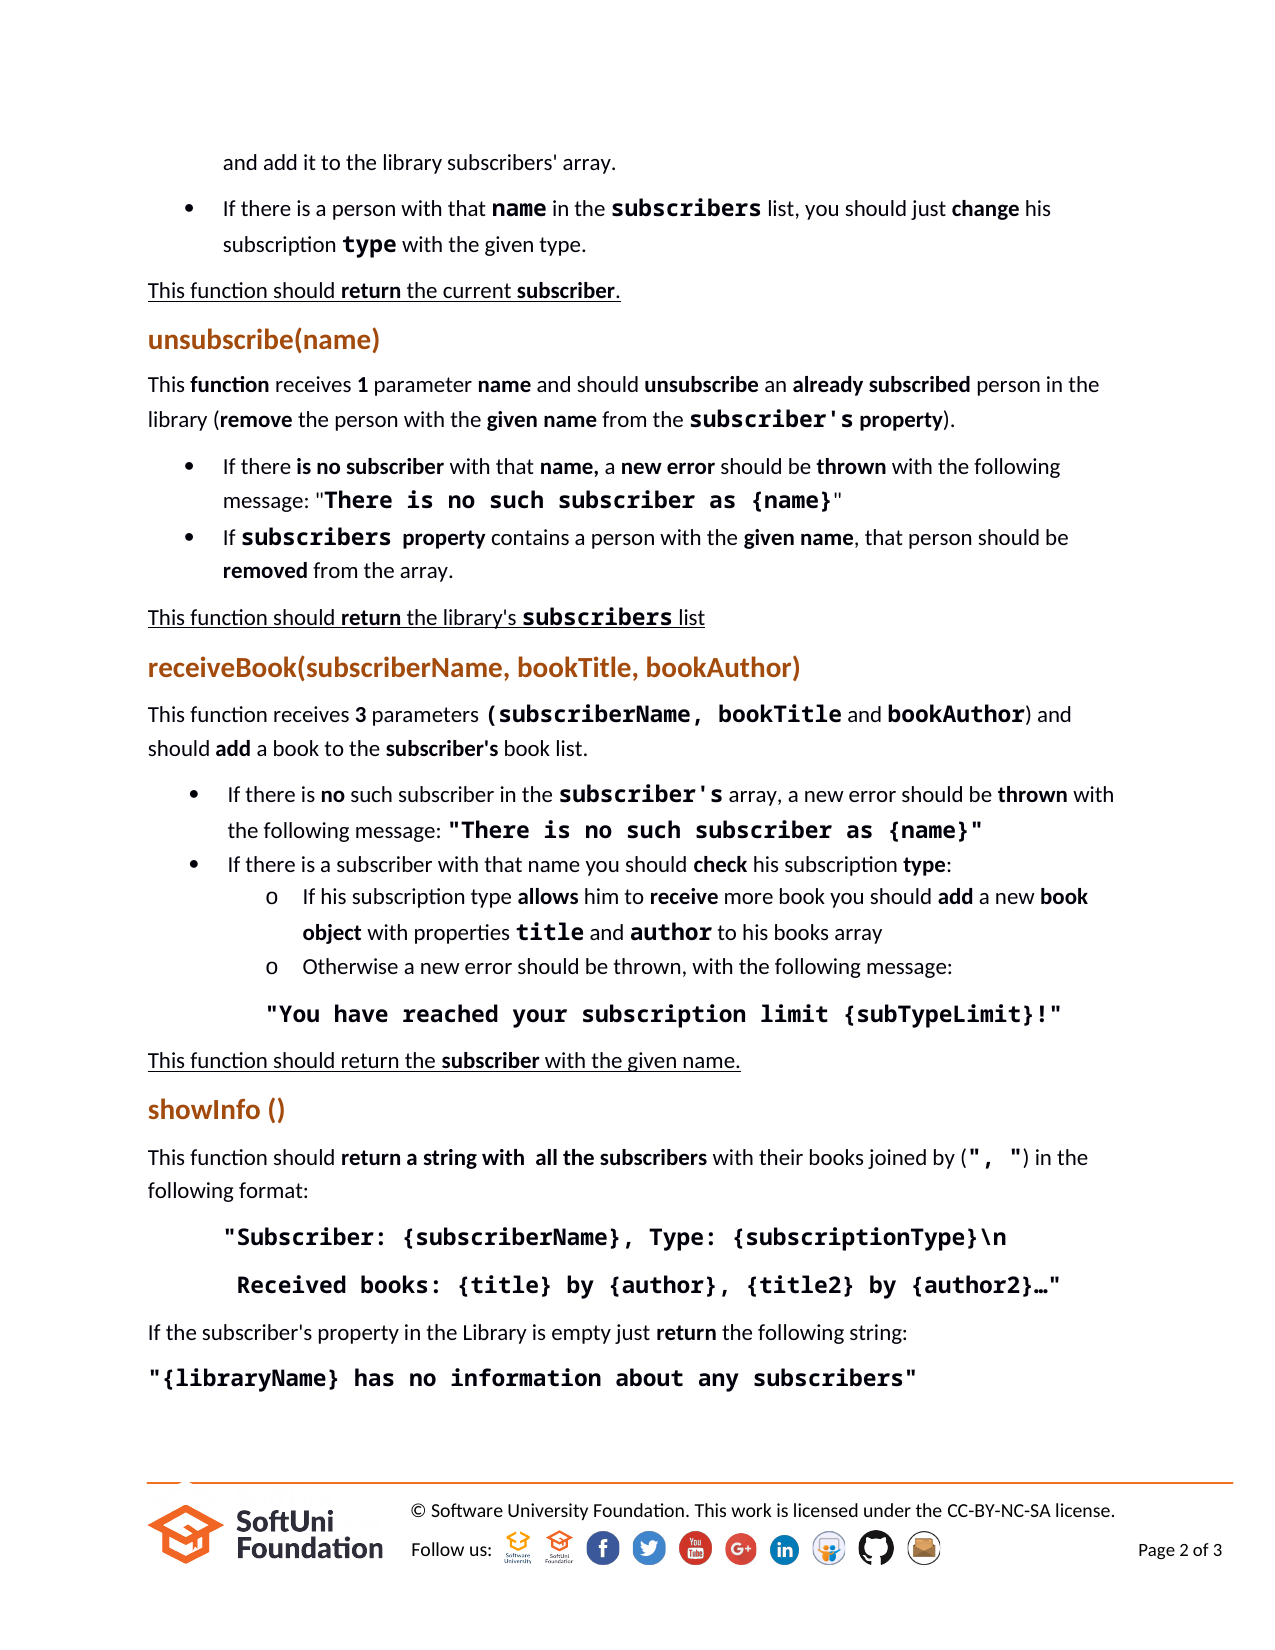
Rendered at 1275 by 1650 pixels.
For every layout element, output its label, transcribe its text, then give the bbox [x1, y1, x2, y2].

picture [783, 1547, 792, 1556]
text "Subscriber: {subscriberName}, Type: {subscriptionType}\n [223, 1221, 1127, 1252]
subtitle showInfo () [148, 1091, 1127, 1127]
list If there is no such subscriber in the subscriber's array, a new error should be thrown with the following message: "There is no such subscriber as {name}" [190, 778, 1127, 846]
picture [586, 1531, 620, 1565]
list If his subscription type allows him to receive more book you should add a new book object with properties title and author to his books array [265, 882, 1127, 947]
subtitle unsubscribe(name) [148, 321, 1127, 357]
text This function should return the library's subscribers list [148, 601, 1127, 632]
picture [858, 1530, 894, 1565]
text "{libraryName} has no information about any subscribers" [148, 1362, 1127, 1393]
text and add it to the library subscribers' array. [148, 148, 1127, 176]
picture [147, 1480, 383, 1564]
text If the subscriber's property in the Library is empty just return the following string: [148, 1318, 1127, 1346]
picture [770, 1535, 778, 1544]
picture [907, 1531, 941, 1565]
picture [770, 1556, 778, 1565]
picture [812, 1531, 846, 1565]
picture [632, 1531, 666, 1565]
text This function receives 3 parameters (subscriberName, bookTitle and bookAuthor) and should add a book to the subscriber's book list. [148, 698, 1127, 762]
picture [679, 1531, 712, 1565]
picture [725, 1533, 757, 1565]
text This function should return the subscriber with the given name. [148, 1047, 1127, 1075]
text "You have reached your subscription limit {subTypeLimit}!" [265, 998, 1127, 1029]
list If there is a subscriber with that name you should check his subscription type: [190, 850, 1127, 878]
list If there is a person with that name in the subscribers list, you should just change his subscription type with the given type. [185, 192, 1127, 259]
text This function receives 1 parameter name and should unsubscribe an already subscribed person in the library (remove the person with the given name from the subscriber's property). [148, 371, 1127, 434]
text Received books: {title} by {author}, {title2} by {author2}…" [223, 1269, 1127, 1300]
picture [791, 1535, 799, 1544]
text This function should return the current subscriber. [148, 277, 1127, 305]
list If subscribers property contains a person with the given name, that person should be removed from the array. [185, 520, 1127, 584]
subtitle receiveBook(subscriberName, bookTitle, bookAuthor) [148, 649, 1127, 684]
picture [791, 1556, 799, 1565]
picture [504, 1531, 532, 1565]
text This function should return a string with all the subscribers with their books joined by (", ") in the following format: [148, 1141, 1127, 1204]
picture [545, 1530, 574, 1565]
list If there is no subscriber with that name, a new error should be thrown with the following message: "There is no such subscriber as {name}" [185, 452, 1127, 516]
list Otherwise a new error should be thrown, with the following message: [265, 952, 1127, 981]
